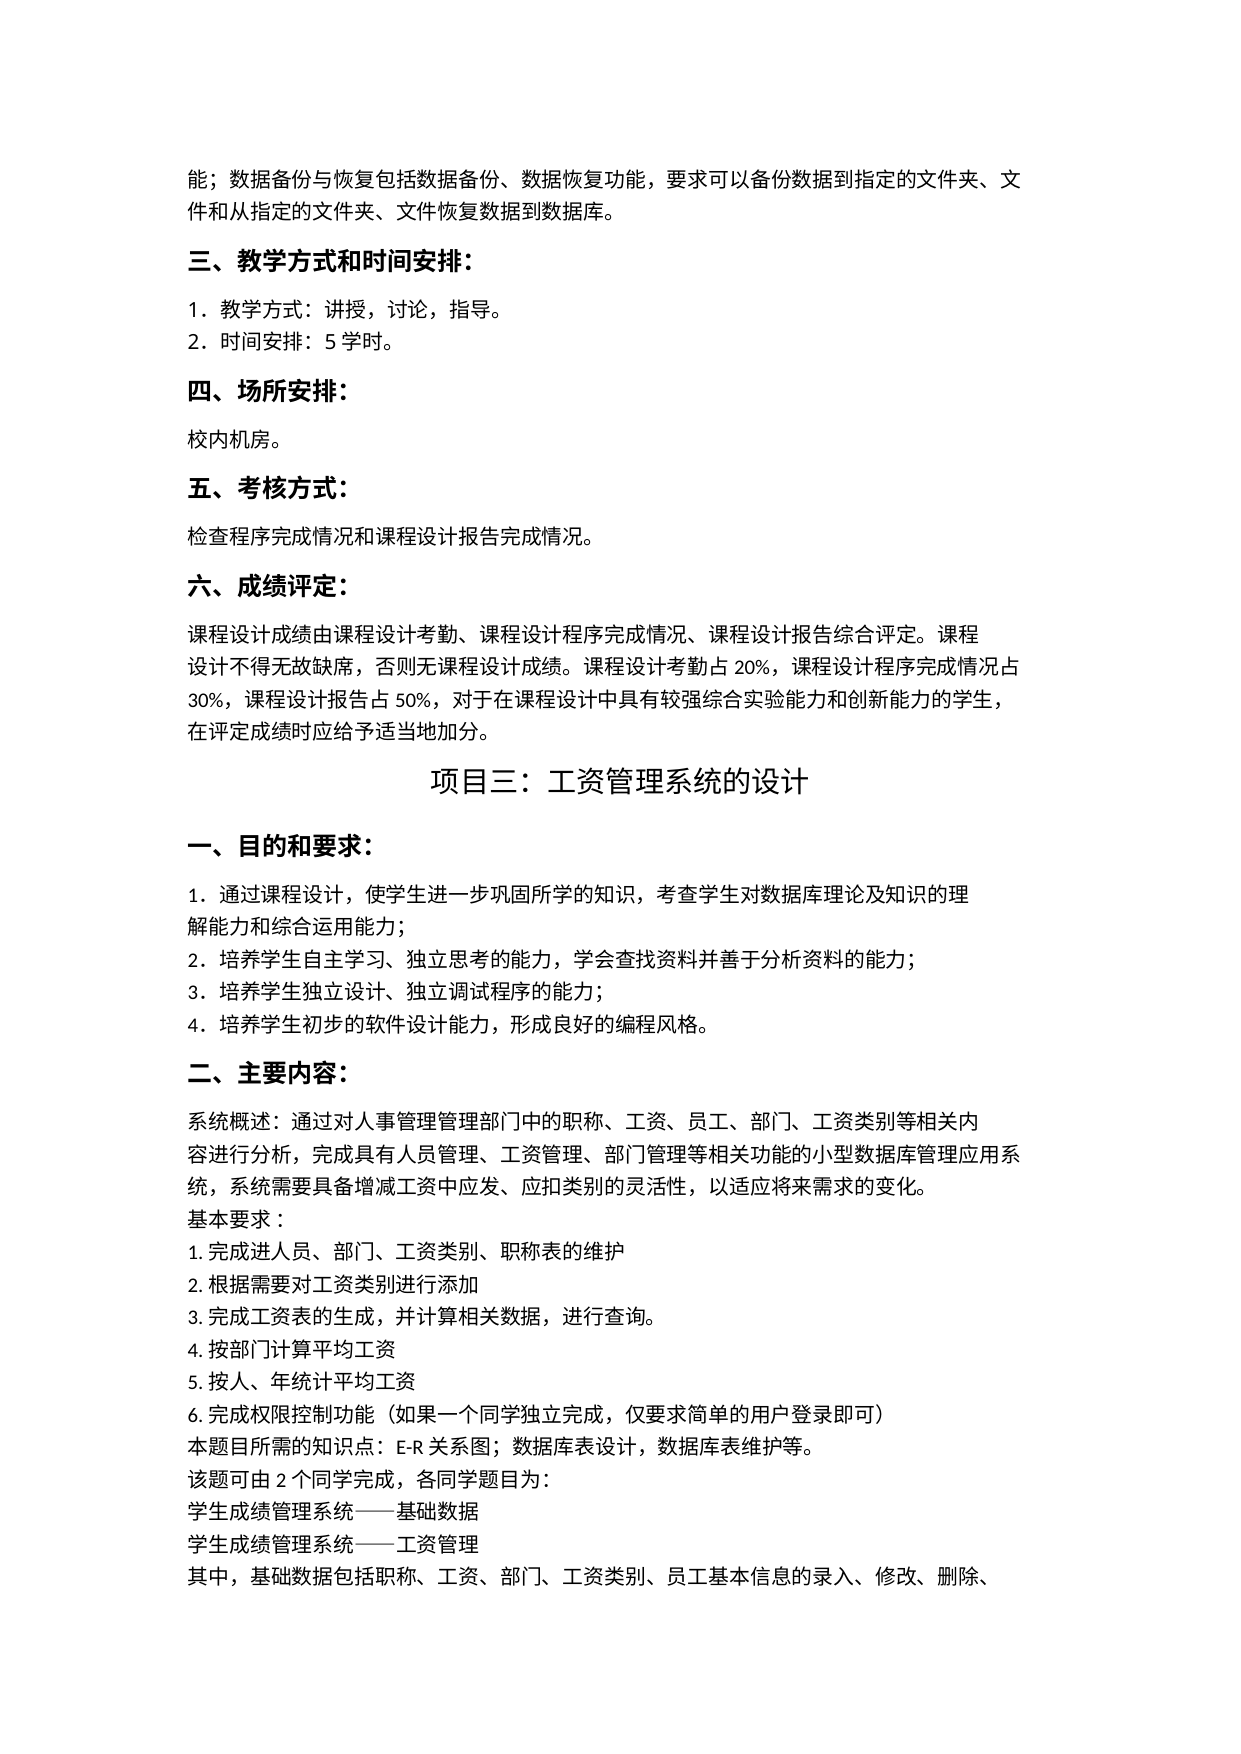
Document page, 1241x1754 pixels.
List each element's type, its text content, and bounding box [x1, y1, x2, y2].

text 1. 完成进人员、部门、工资类别、职称表的维护 [187, 1234, 1053, 1267]
text 2. 根据需要对工资类别进行添加 [187, 1267, 1053, 1299]
text 3. 完成工资表的生成，并计算相关数据，进行查询。 [187, 1299, 1053, 1332]
text 解能力和综合运用能力； [187, 909, 1053, 942]
text 统，系统需要具备增减工资中应发、应扣类别的灵活性，以适应将来需求的变化。 [187, 1169, 1053, 1202]
text 检查程序完成情况和课程设计报告完成情况。 [187, 519, 1053, 552]
text 基本要求 ： [187, 1202, 1053, 1234]
text 二、主要内容： [187, 1039, 1053, 1104]
text 4. 按部门计算平均工资 [187, 1332, 1053, 1364]
text 校内机房。 [187, 422, 1053, 454]
text 五、考核方式： [187, 454, 1053, 519]
text 4．培养学生初步的软件设计能力，形成良好的编程风格。 [187, 1007, 1053, 1039]
text 能；数据备份与恢复包括数据备份、数据恢复功能，要求可以备份数据到指定的文件夹、文 [187, 162, 1053, 194]
text 件和从指定的文件夹、文件恢复数据到数据库。 [187, 194, 1053, 227]
text 1．通过课程设计，使学生进一步巩固所学的知识，考查学生对数据库理论及知识的理 [187, 877, 1053, 909]
text 其中，基础数据包括职称、工资、部门、工资类别、员工基本信息的录入、修改、删除、 [187, 1559, 1053, 1592]
text 30%，课程设计报告占 50%，对于在课程设计中具有较强综合实验能力和创新能力的学生， [187, 682, 1053, 714]
text 课程设计成绩由课程设计考勤、课程设计程序完成情况、课程设计报告综合评定。课程 [187, 617, 1053, 649]
text 容进行分析，完成具有人员管理、工资管理、部门管理等相关功能的小型数据库管理应用系 [187, 1137, 1053, 1169]
text 在评定成绩时应给予适当地加分。 [187, 714, 1053, 747]
text 3．培养学生独立设计、独立调试程序的能力； [187, 974, 1053, 1007]
text 6. 完成权限控制功能（如果一个同学独立完成，仅要求简单的用户登录即可） [187, 1397, 1053, 1429]
text 学生成绩管理系统——工资管理 [187, 1527, 1053, 1559]
text 系统概述：通过对人事管理管理部门中的职称、工资、员工、部门、工资类别等相关内 [187, 1104, 1053, 1137]
text 该题可由 2 个同学完成，各同学题目为： [187, 1462, 1053, 1494]
text 5. 按人、年统计平均工资 [187, 1364, 1053, 1397]
text 学生成绩管理系统——基础数据 [187, 1494, 1053, 1527]
text 一、目的和要求： [187, 812, 1053, 877]
text 本题目所需的知识点：E-R 关系图；数据库表设计，数据库表维护等。 [187, 1429, 1053, 1462]
text 2．培养学生自主学习、独立思考的能力，学会查找资料并善于分析资料的能力； [187, 942, 1053, 974]
text 四、场所安排： [187, 357, 1053, 422]
text 1．教学方式：讲授，讨论，指导。 [187, 292, 1053, 324]
text 六、成绩评定： [187, 552, 1053, 617]
text 项目三：工资管理系统的设计 [187, 747, 1053, 812]
text 三、教学方式和时间安排： [187, 227, 1053, 292]
text 2．时间安排：5 学时。 [187, 324, 1053, 357]
text 设计不得无故缺席，否则无课程设计成绩。课程设计考勤占 20%，课程设计程序完成情况占 [187, 649, 1053, 682]
